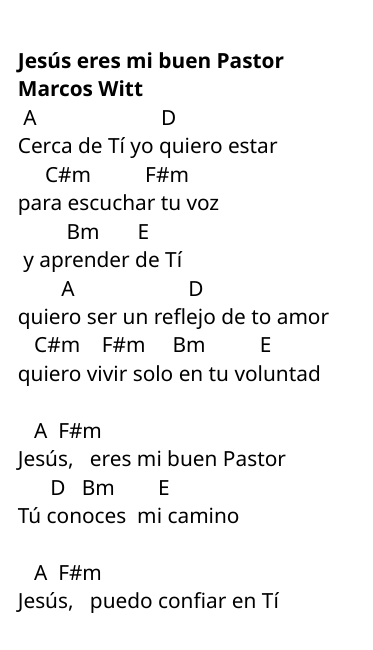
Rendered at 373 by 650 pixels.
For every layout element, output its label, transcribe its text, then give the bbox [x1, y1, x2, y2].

text Jesús, puedo confiar en Tí [18, 586, 354, 615]
text A F#m [18, 416, 354, 444]
text quiero vivir solo en tu voluntad [18, 359, 354, 387]
text C#m F#m Bm E [18, 331, 354, 359]
text D Bm E [18, 473, 354, 501]
text A F#m [18, 558, 354, 586]
text A D [18, 103, 354, 131]
text Tú conoces mi camino [18, 501, 354, 529]
text quiero ser un reflejo de to amor [18, 302, 354, 331]
text A D [18, 274, 354, 302]
text Jesús eres mi buen Pastor [18, 46, 354, 74]
text y aprender de Tí [18, 245, 354, 274]
text Cerca de Tí yo quiero estar [18, 131, 354, 160]
text Marcos Witt [18, 74, 354, 103]
text para escuchar tu voz [18, 188, 354, 217]
text Jesús, eres mi buen Pastor [18, 444, 354, 473]
text Bm E [18, 217, 354, 245]
text C#m F#m [18, 160, 354, 188]
